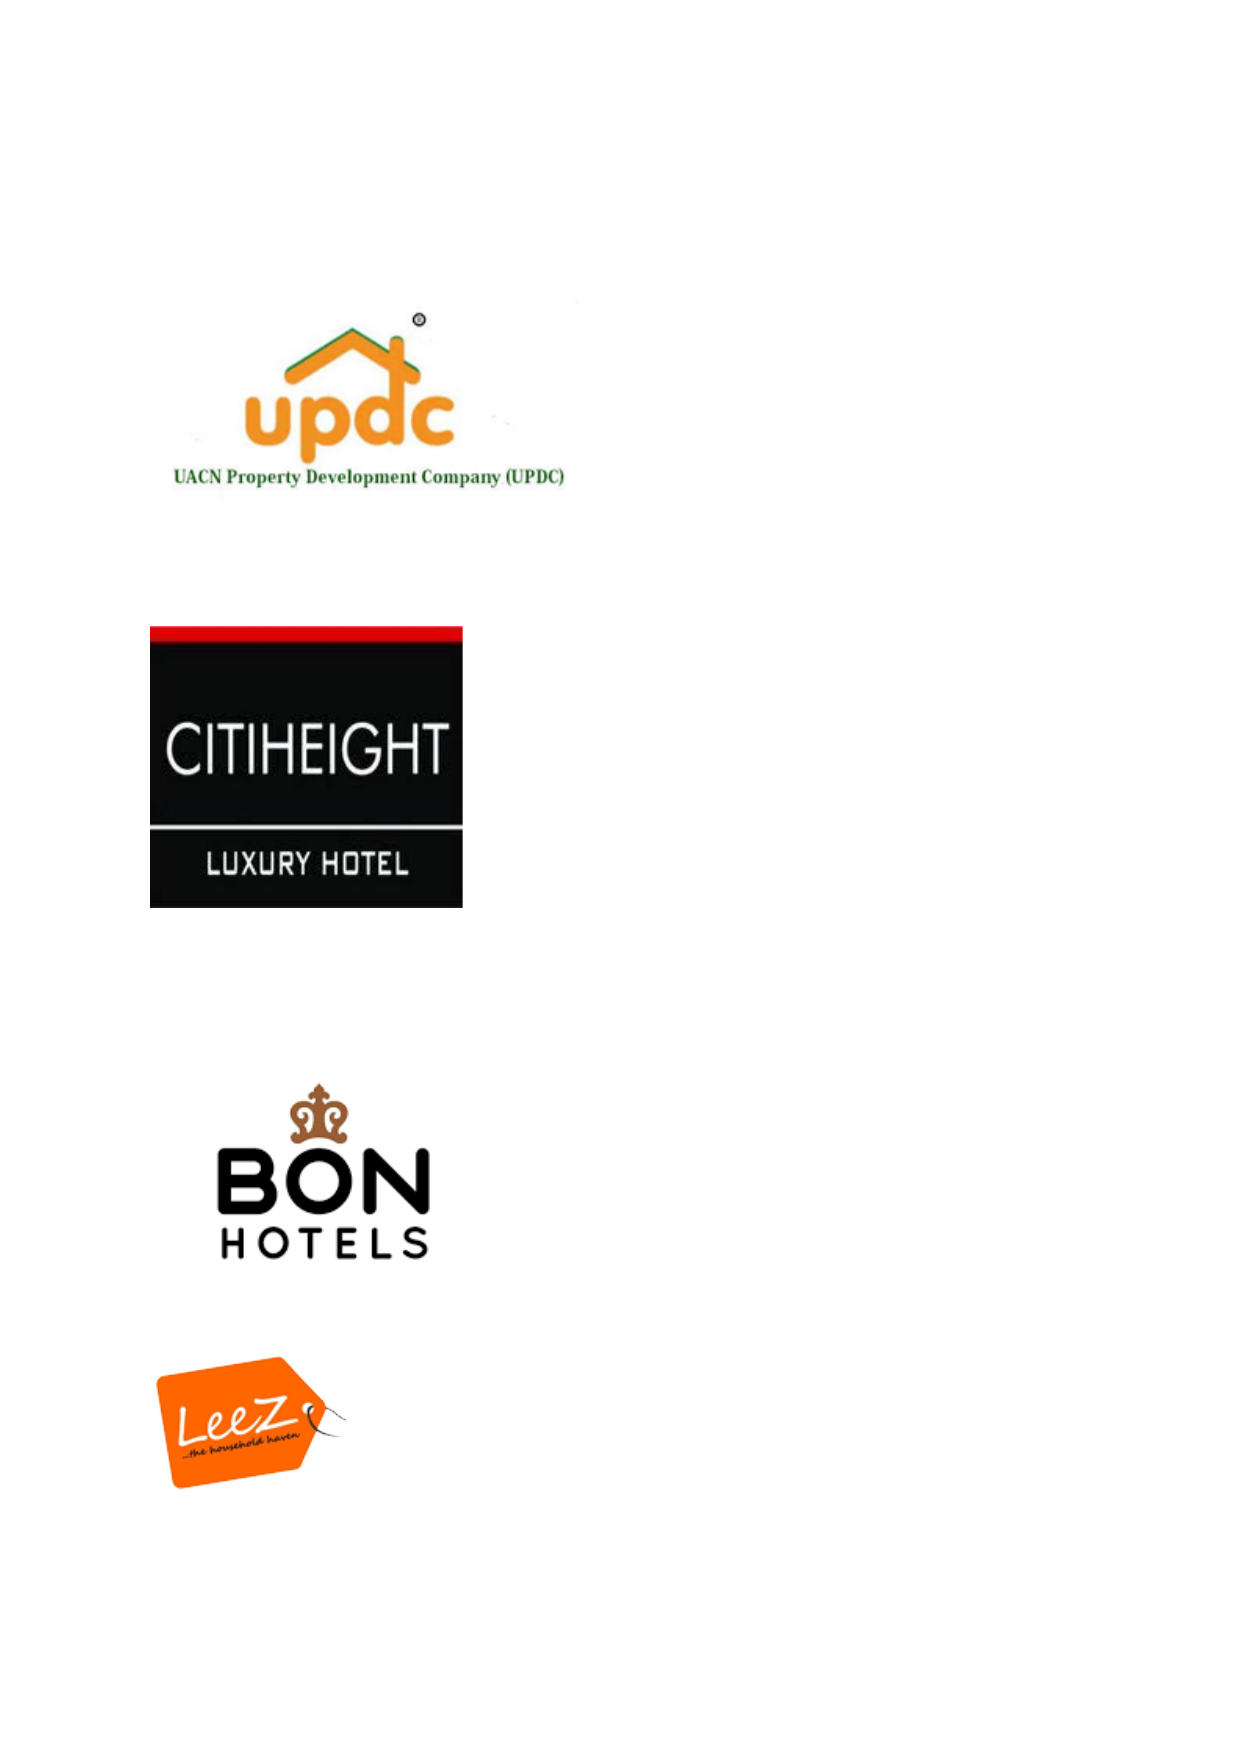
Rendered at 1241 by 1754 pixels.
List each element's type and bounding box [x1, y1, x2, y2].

picture [150, 1001, 502, 1491]
picture [150, 626, 463, 908]
picture [150, 300, 579, 502]
